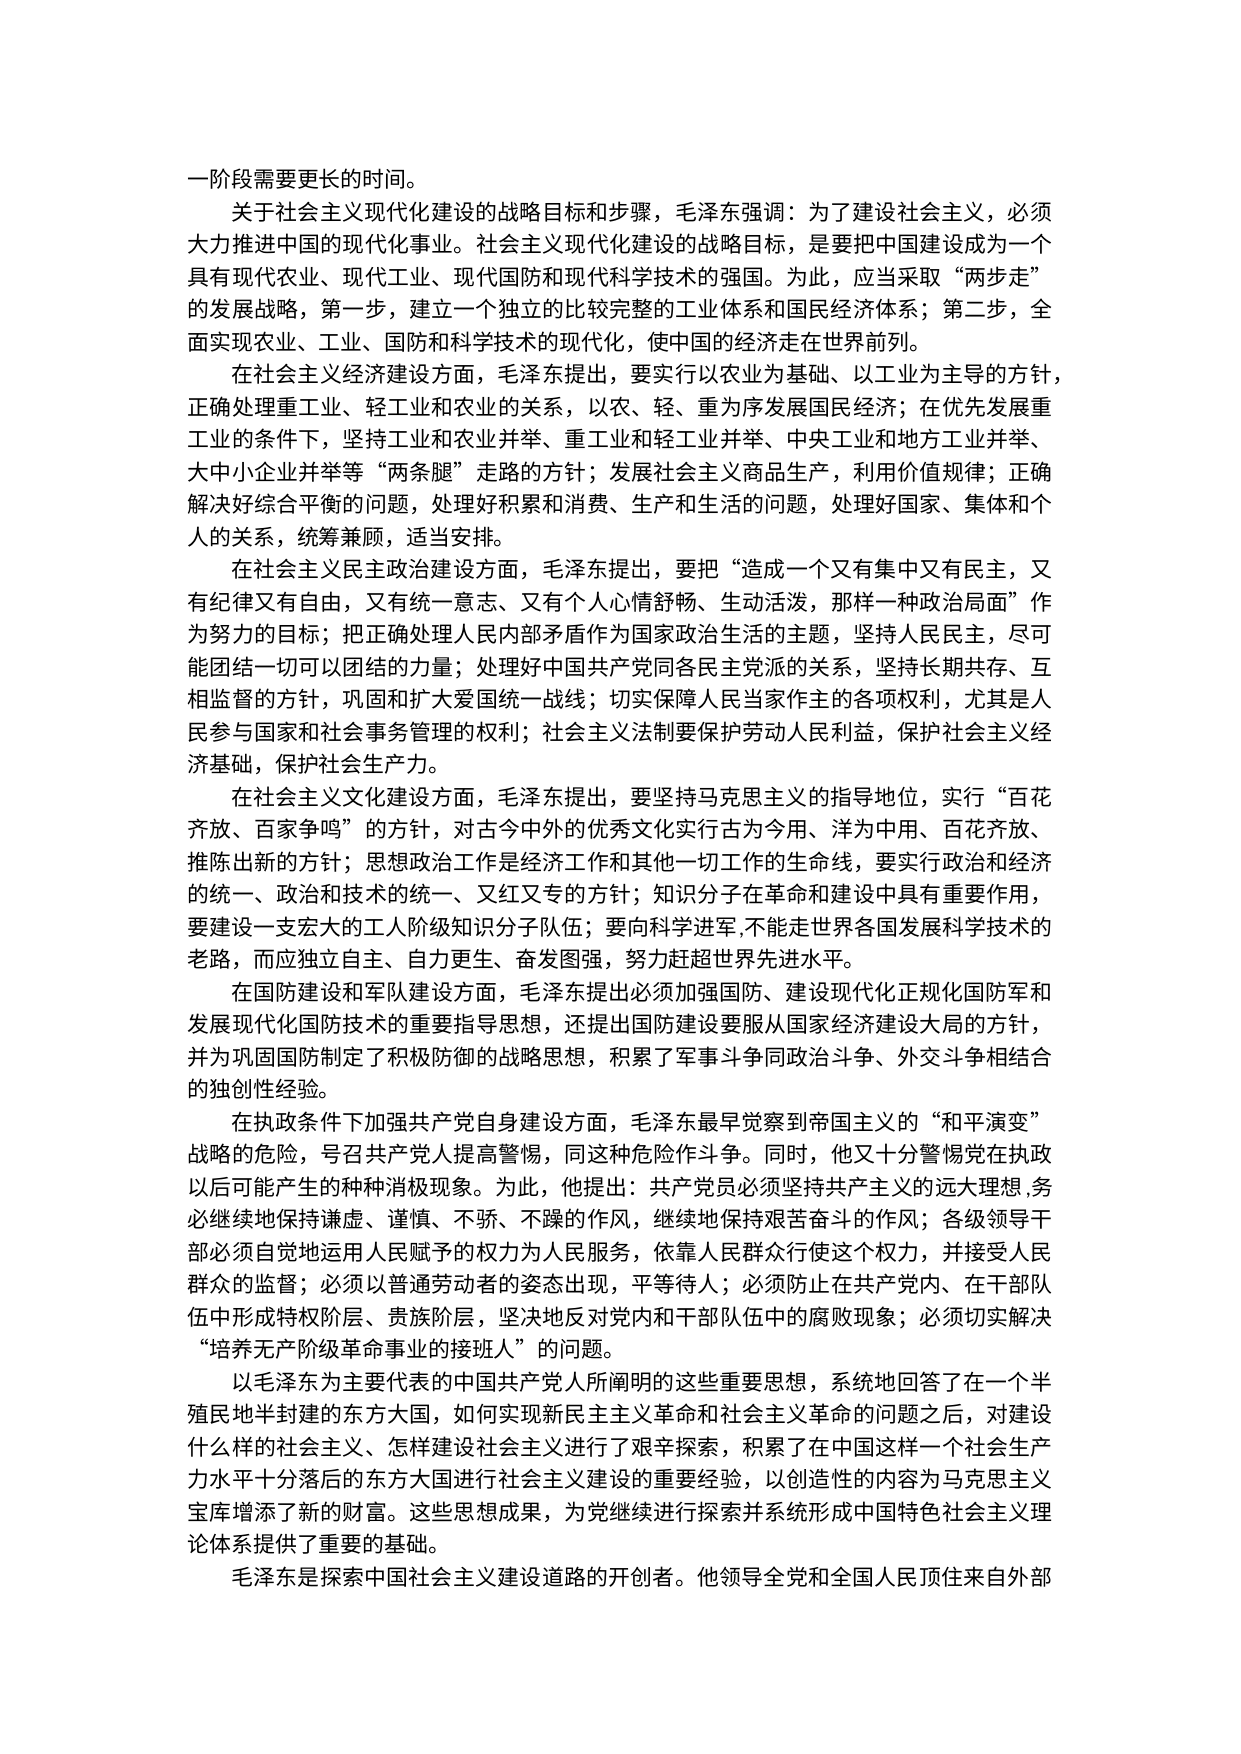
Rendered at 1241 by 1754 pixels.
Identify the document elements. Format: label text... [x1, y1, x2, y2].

text 在执政条件下加强共产党自身建设方面，毛泽东最早觉察到帝国主义的“和平演变”战略的危险，号召共产党人提高警惕，同这种危险作斗争。同时，他又十分警惕党在执政以后可能产生的种种消极现象。为此，他提出：共产党员必须坚持共产主义的远大理想,务必继续地保持谦虚、谨慎、不骄、不躁的作风，继续地保持艰苦奋斗的作风；各级领导干部必须自觉地运用人民赋予的权力为人民服务，依靠人民群众行使这个权力，并接受人民群众的监督；必须以普通劳动者的姿态出现，平等待人；必须防止在共产党内、在干部队伍中形成特权阶层、贵族阶层，坚决地反对党内和干部队伍中的腐败现象；必须切实解决“培养无产阶级革命事业的接班人”的问题。 [187, 1104, 1053, 1364]
text 在国防建设和军队建设方面，毛泽东提出必须加强国防、建设现代化正规化国防军和发展现代化国防技术的重要指导思想，还提出国防建设要服从国家经济建设大局的方针，并为巩固国防制定了积极防御的战略思想，积累了军事斗争同政治斗争、外交斗争相结合的独创性经验。 [187, 974, 1053, 1104]
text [187, 1559, 1053, 1592]
text 关于社会主义现代化建设的战略目标和步骤，毛泽东强调：为了建设社会主义，必须大力推进中国的现代化事业。社会主义现代化建设的战略目标，是要把中国建设成为一个具有现代农业、现代工业、现代国防和现代科学技术的强国。为此，应当采取“两步走”的发展战略，第一步，建立一个独立的比较完整的工业体系和国民经济体系；第二步，全面实现农业、工业、国防和科学技术的现代化，使中国的经济走在世界前列。 [187, 194, 1053, 357]
text 在社会主义民主政治建设方面，毛泽东提岀，要把“造成一个又有集中又有民主，又有纪律又有自由，又有统一意志、又有个人心情舒畅、生动活泼，那样一种政治局面”作为努力的目标；把正确处理人民内部矛盾作为国家政治生活的主题，坚持人民民主，尽可能团结一切可以团结的力量；处理好中国共产党同各民主党派的关系，坚持长期共存、互相监督的方针，巩固和扩大爱国统一战线；切实保障人民当家作主的各项权利，尤其是人民参与国家和社会事务管理的权利；社会主义法制要保护劳动人民利益，保护社会主义经济基础，保护社会生产力。 [187, 552, 1053, 779]
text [187, 162, 1053, 194]
text 以毛泽东为主要代表的中国共产党人所阐明的这些重要思想，系统地回答了在一个半殖民地半封建的东方大国，如何实现新民主主义革命和社会主义革命的问题之后，对建设什么样的社会主义、怎样建设社会主义进行了艰辛探索，积累了在中国这样一个社会生产力水平十分落后的东方大国进行社会主义建设的重要经验，以创造性的内容为马克思主义宝库增添了新的财富。这些思想成果，为党继续进行探索并系统形成中国特色社会主义理论体系提供了重要的基础。 [187, 1364, 1053, 1559]
text 在社会主义经济建设方面，毛泽东提出，要实行以农业为基础、以工业为主导的方针，正确处理重工业、轻工业和农业的关系，以农、轻、重为序发展国民经济；在优先发展重工业的条件下，坚持工业和农业并举、重工业和轻工业并举、中央工业和地方工业并举、大中小企业并举等“两条腿”走路的方针；发展社会主义商品生产，利用价值规律；正确解决好综合平衡的问题，处理好积累和消费、生产和生活的问题，处理好国家、集体和个人的关系，统筹兼顾，适当安排。 [187, 357, 1053, 552]
text 在社会主义文化建设方面，毛泽东提出，要坚持马克思主义的指导地位，实行“百花齐放、百家争鸣”的方针，对古今中外的优秀文化实行古为今用、洋为中用、百花齐放、推陈出新的方针；思想政治工作是经济工作和其他一切工作的生命线，要实行政治和经济的统一、政治和技术的统一、又红又专的方针；知识分子在革命和建设中具有重要作用，要建设一支宏大的工人阶级知识分子队伍；要向科学进军,不能走世界各国发展科学技术的老路，而应独立自主、自力更生、奋发图强，努力赶超世界先进水平。 [187, 779, 1053, 974]
